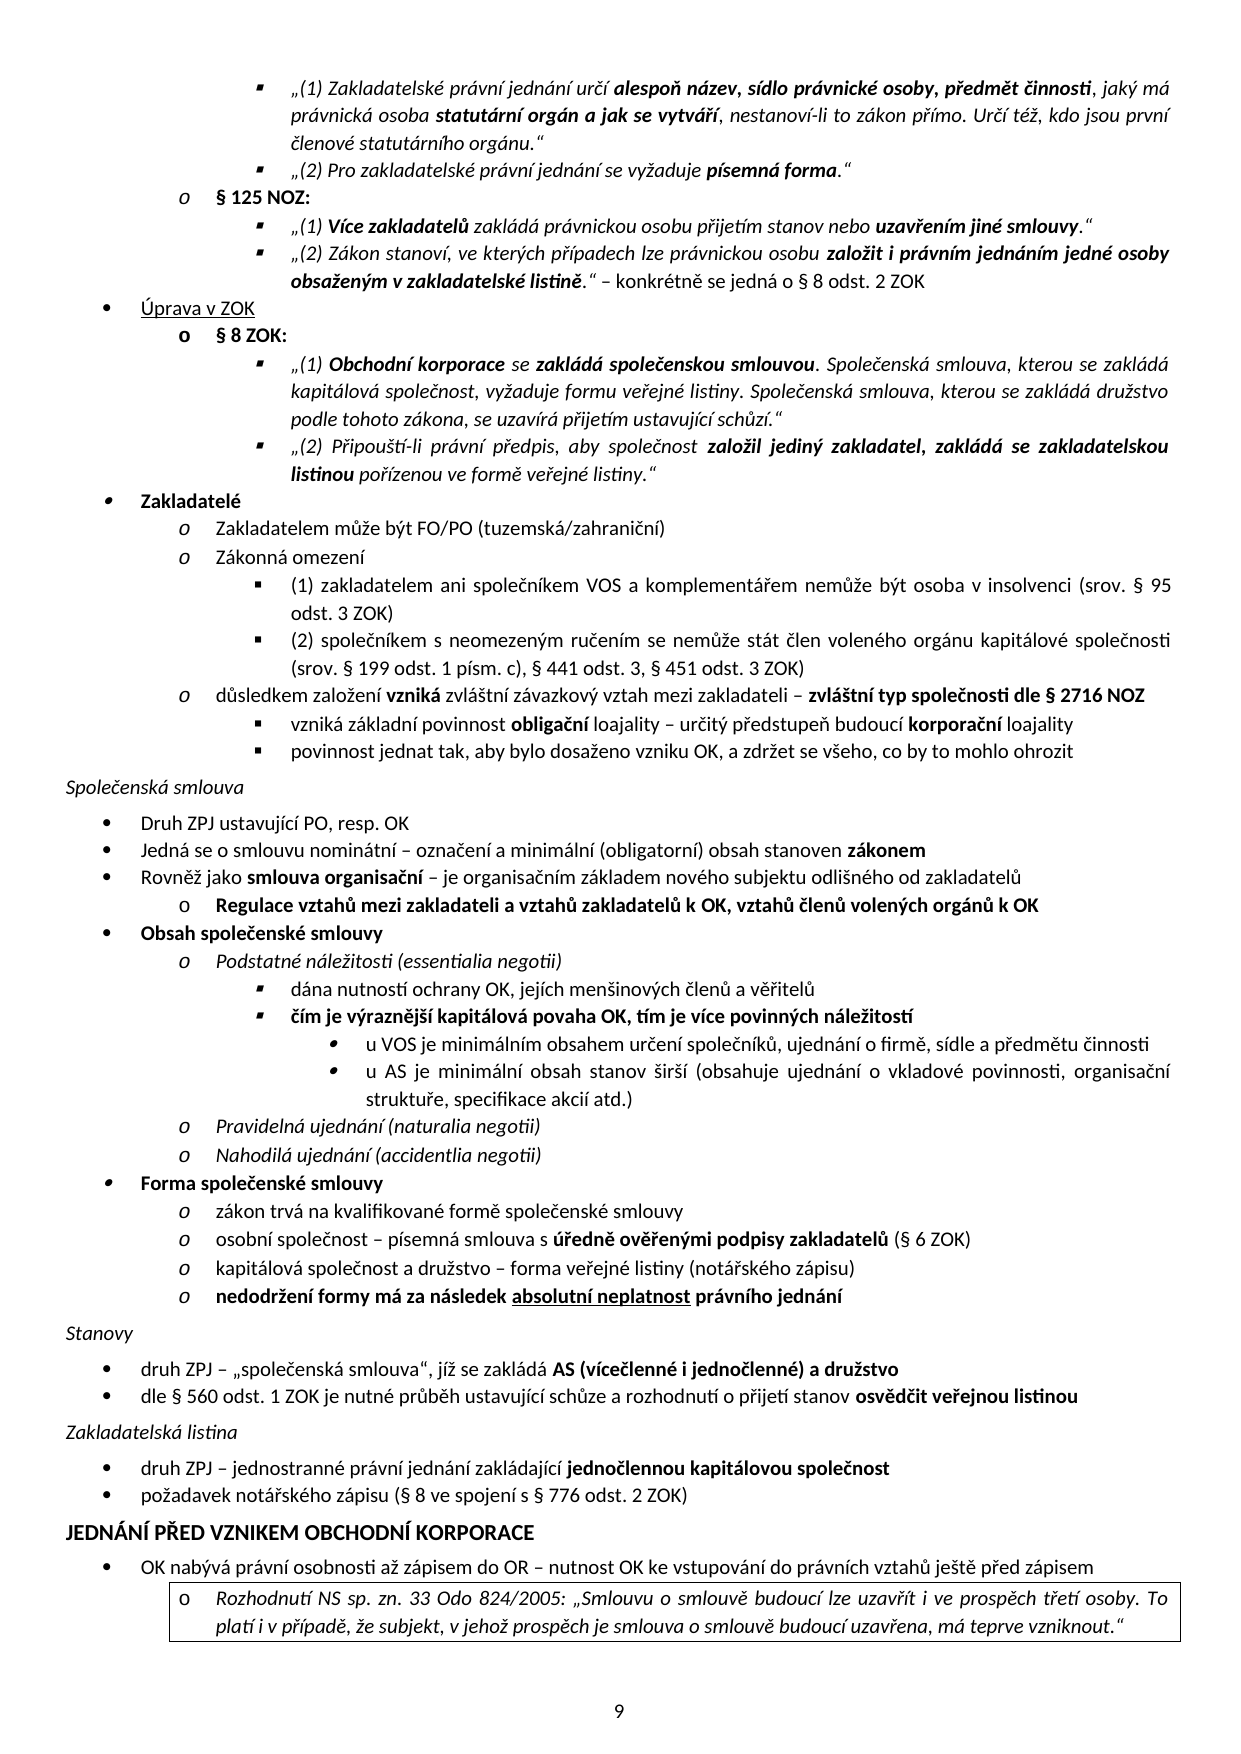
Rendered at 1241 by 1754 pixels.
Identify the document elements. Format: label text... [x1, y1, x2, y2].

list Nahodilá ujednání (accidentlia negotii) [178, 1142, 1172, 1168]
list OK nabývá právní osobnosti až zápisem do OR – nutnost OK ke vstupování do právních vztahů ještě před zápisem [103, 1554, 1172, 1580]
list požadavek notářského zápisu (§ 8 ve spojení s § 776 odst. 2 ZOK) [103, 1482, 1172, 1508]
list čím je výraznější kapitálová povaha OK, tím je více povinných náležitostí [253, 1004, 1172, 1029]
list Regulace vztahů mezi zakladateli a vztahů zakladatelů k OK, vztahů členů volených orgánů k OK [178, 892, 1172, 918]
list Zakladatelé [103, 488, 1172, 514]
list zákon trvá na kvalifikované formě společenské smlouvy [178, 1198, 1172, 1224]
list důsledkem založení vzniká zvláštní závazkový vztah mezi zakladateli – zvláštní typ společnosti dle § 2716 NOZ [178, 682, 1172, 709]
list dle § 560 odst. 1 ZOK je nutné průběh ustavující schůze a rozhodnutí o přijetí stanov osvědčit veřejnou listinou [103, 1383, 1172, 1409]
list Zákonná omezení [178, 544, 1172, 571]
list druh ZPJ – „společenská smlouva“, jíž se zakládá AS (vícečlenné i jednočlenné) a družstvo [103, 1356, 1172, 1381]
list „(1) Obchodní korporace se zakládá společenskou smlouvou. Společenská smlouva, kterou se zakládá kapitálová společnost, vyžaduje formu veřejné listiny. Společenská smlouva, kterou se zakládá družstvo podle tohoto zákona, se uzavírá přijetím ustavující schůzí.“ [253, 351, 1172, 431]
subtitle Zakladatelská listina [66, 1419, 1172, 1444]
subtitle Společenská smlouva [66, 774, 1172, 799]
subtitle Stanovy [66, 1320, 1172, 1346]
list § 125 NOZ: [178, 184, 1172, 211]
list povinnost jednat tak, aby bylo dosaženo vzniku OK, a zdržet se všeho, co by to mohlo ohrozit [253, 738, 1172, 764]
list kapitálová společnost a družstvo – forma veřejné listiny (notářského zápisu) [178, 1255, 1172, 1281]
list § 8 ZOK: [178, 323, 1172, 349]
list Forma společenské smlouvy [103, 1170, 1172, 1196]
list „(1) Více zakladatelů zakládá právnickou osobu přijetím stanov nebo uzavřením jiné smlouvy.“ [253, 213, 1172, 238]
list Rozhodnutí NS sp. zn. 33 Odo 824/2005: „Smlouvu o smlouvě budoucí lze uzavřít i ve prospěch třetí osoby. To platí i v případě, že subjekt, v jehož prospěch je smlouva o smlouvě budoucí uzavřena, má teprve vzniknout.“ [170, 1583, 1180, 1641]
list Pravidelná ujednání (naturalia negotii) [178, 1113, 1172, 1140]
list nedodržení formy má za následek absolutní neplatnost právního jednání [178, 1283, 1172, 1310]
list Obsah společenské smlouvy [103, 920, 1172, 946]
list osobní společnost – písemná smlouva s úředně ověřenými podpisy zakladatelů (§ 6 ZOK) [178, 1226, 1172, 1253]
list (2) společníkem s neomezeným ručením se nemůže stát člen voleného orgánu kapitálové společnosti (srov. § 199 odst. 1 písm. c), § 441 odst. 3, § 451 odst. 3 ZOK) [253, 627, 1172, 680]
list Úprava v ZOK [103, 295, 1172, 321]
list Zakladatelem může být FO/PO (tuzemská/zahraniční) [178, 516, 1172, 542]
list Jedná se o smlouvu nominátní – označení a minimální (obligatorní) obsah stanoven zákonem [103, 837, 1172, 862]
list (1) zakladatelem ani společníkem VOS a komplementářem nemůže být osoba v insolvenci (srov. § 95 odst. 3 ZOK) [253, 573, 1172, 626]
subtitle jednání před vznikem obchodní korporace [66, 1518, 1172, 1546]
list Druh ZPJ ustavující PO, resp. OK [103, 810, 1172, 835]
list druh ZPJ – jednostranné právní jednání zakládající jednočlennou kapitálovou společnost [103, 1455, 1172, 1480]
list „(2) Pro zakladatelské právní jednání se vyžaduje písemná forma.“ [253, 157, 1172, 183]
list u VOS je minimálním obsahem určení společníků, ujednání o firmě, sídle a předmětu činnosti [328, 1031, 1172, 1057]
list „(2) Zákon stanoví, ve kterých případech lze právnickou osobu založit i právním jednáním jedné osoby obsaženým v zakladatelské listině.“ – konkrétně se jedná o § 8 odst. 2 ZOK [253, 241, 1172, 293]
list u AS je minimální obsah stanov širší (obsahuje ujednání o vkladové povinnosti, organisační struktuře, specifikace akcií atd.) [328, 1058, 1172, 1111]
list Podstatné náležitosti (essentialia negotii) [178, 948, 1172, 974]
list „(1) Zakladatelské právní jednání určí alespoň název, sídlo právnické osoby, předmět činnosti, jaký má právnická osoba statutární orgán a jak se vytváří, nestanoví-li to zákon přímo. Určí též, kdo jsou první členové statutárního orgánu.“ [253, 75, 1172, 155]
list dána nutností ochrany OK, jejích menšinových členů a věřitelů [253, 976, 1172, 1002]
list vzniká základní povinnost obligační loajality – určitý předstupeň budoucí korporační loajality [253, 711, 1172, 736]
list „(2) Připouští-li právní předpis, aby společnost založil jediný zakladatel, zakládá se zakladatelskou listinou pořízenou ve formě veřejné listiny.“ [253, 433, 1172, 486]
list Rovněž jako smlouva organisační – je organisačním základem nového subjektu odlišného od zakladatelů [103, 864, 1172, 890]
